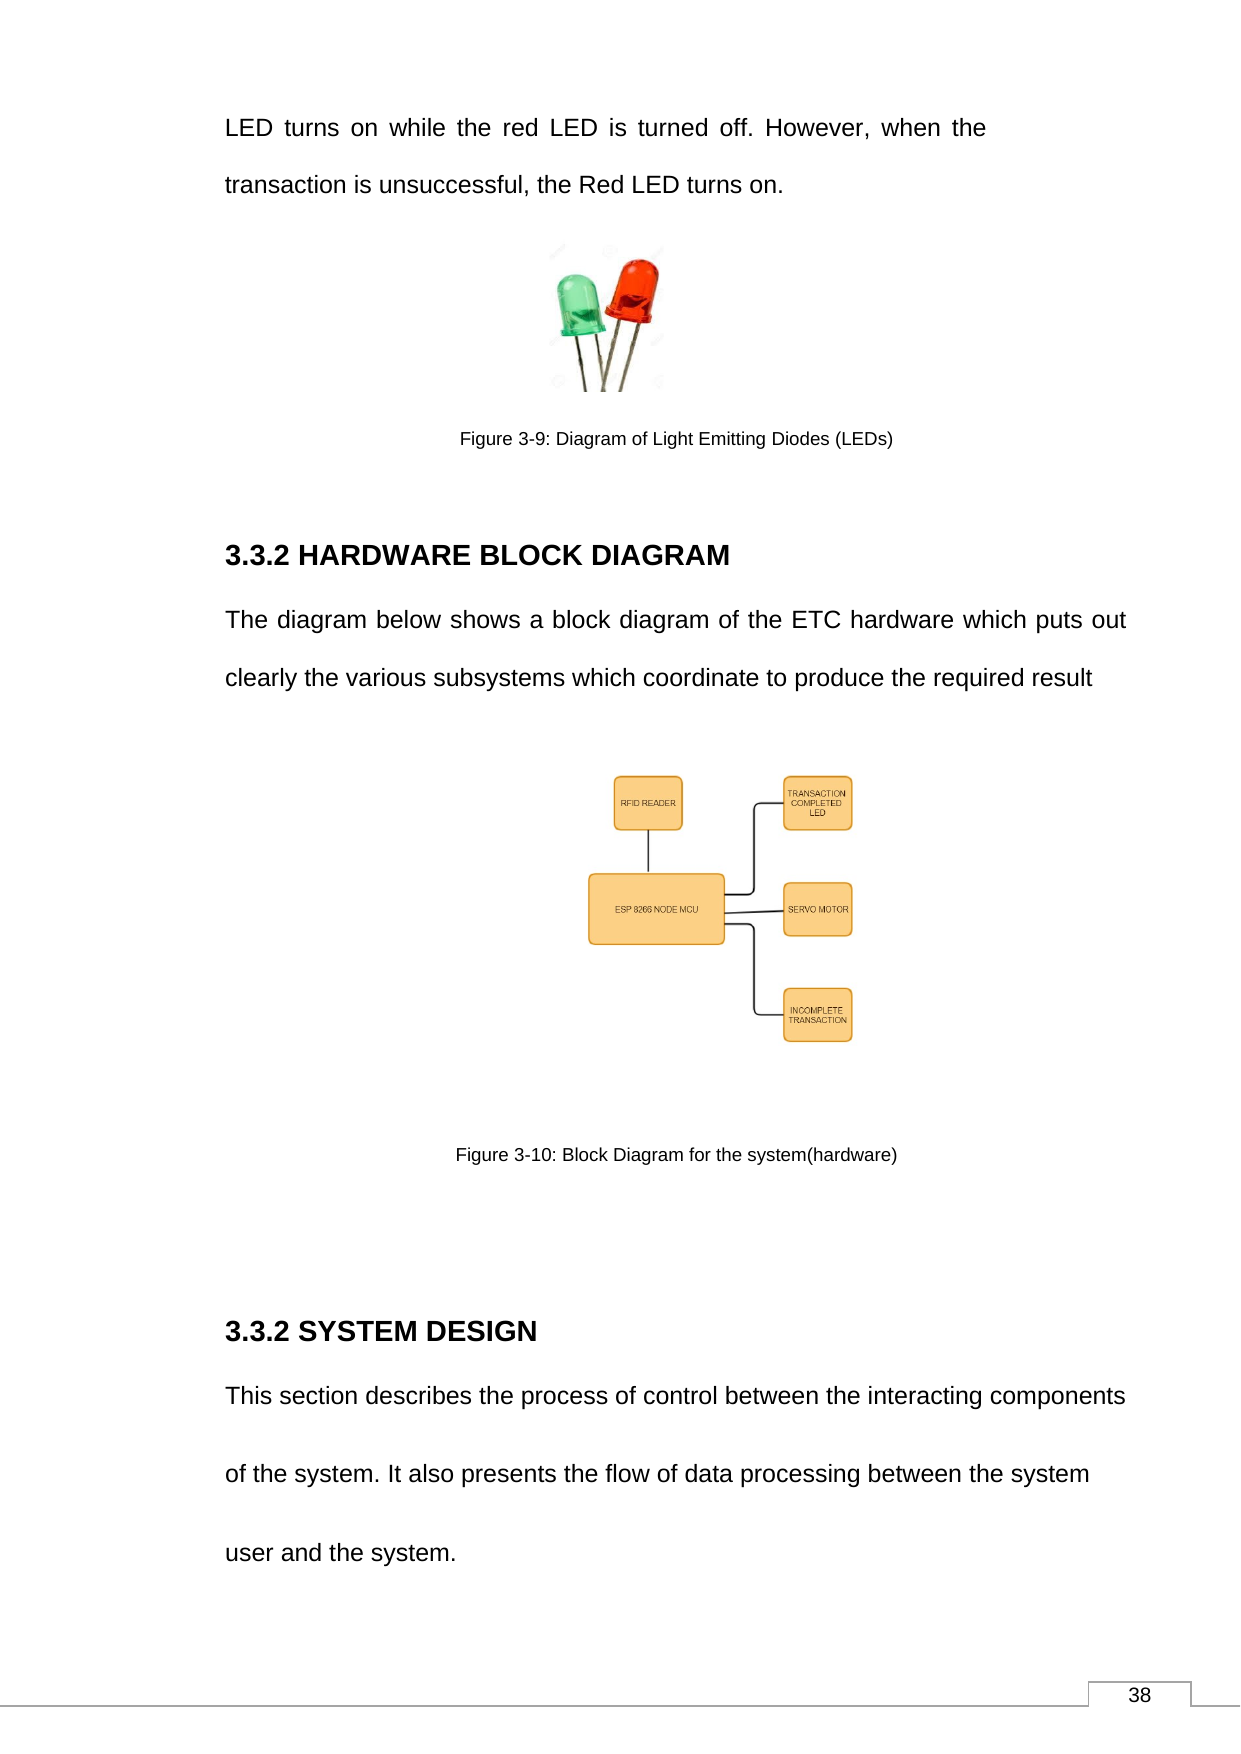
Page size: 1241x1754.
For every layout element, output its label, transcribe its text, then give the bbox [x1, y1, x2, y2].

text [223, 112, 989, 199]
text The diagram below shows a block diagram of the ETC hardware which puts out clearly the various subsystems which coordinate to produce the required result [225, 606, 1128, 692]
text of the system. It also presents the ﬂow of data processing between the system [225, 1459, 1128, 1488]
subtitle 3.3.2 HARDWARE BLOCK DIAGRAM [225, 538, 1128, 572]
text user and the system. [225, 1538, 1128, 1566]
picture [553, 720, 941, 1099]
subtitle 3.3.2 SYSTEM DESIGN [225, 1314, 1128, 1347]
picture [544, 239, 664, 392]
text This section describes the process of control between the interacting components [225, 1381, 1128, 1410]
